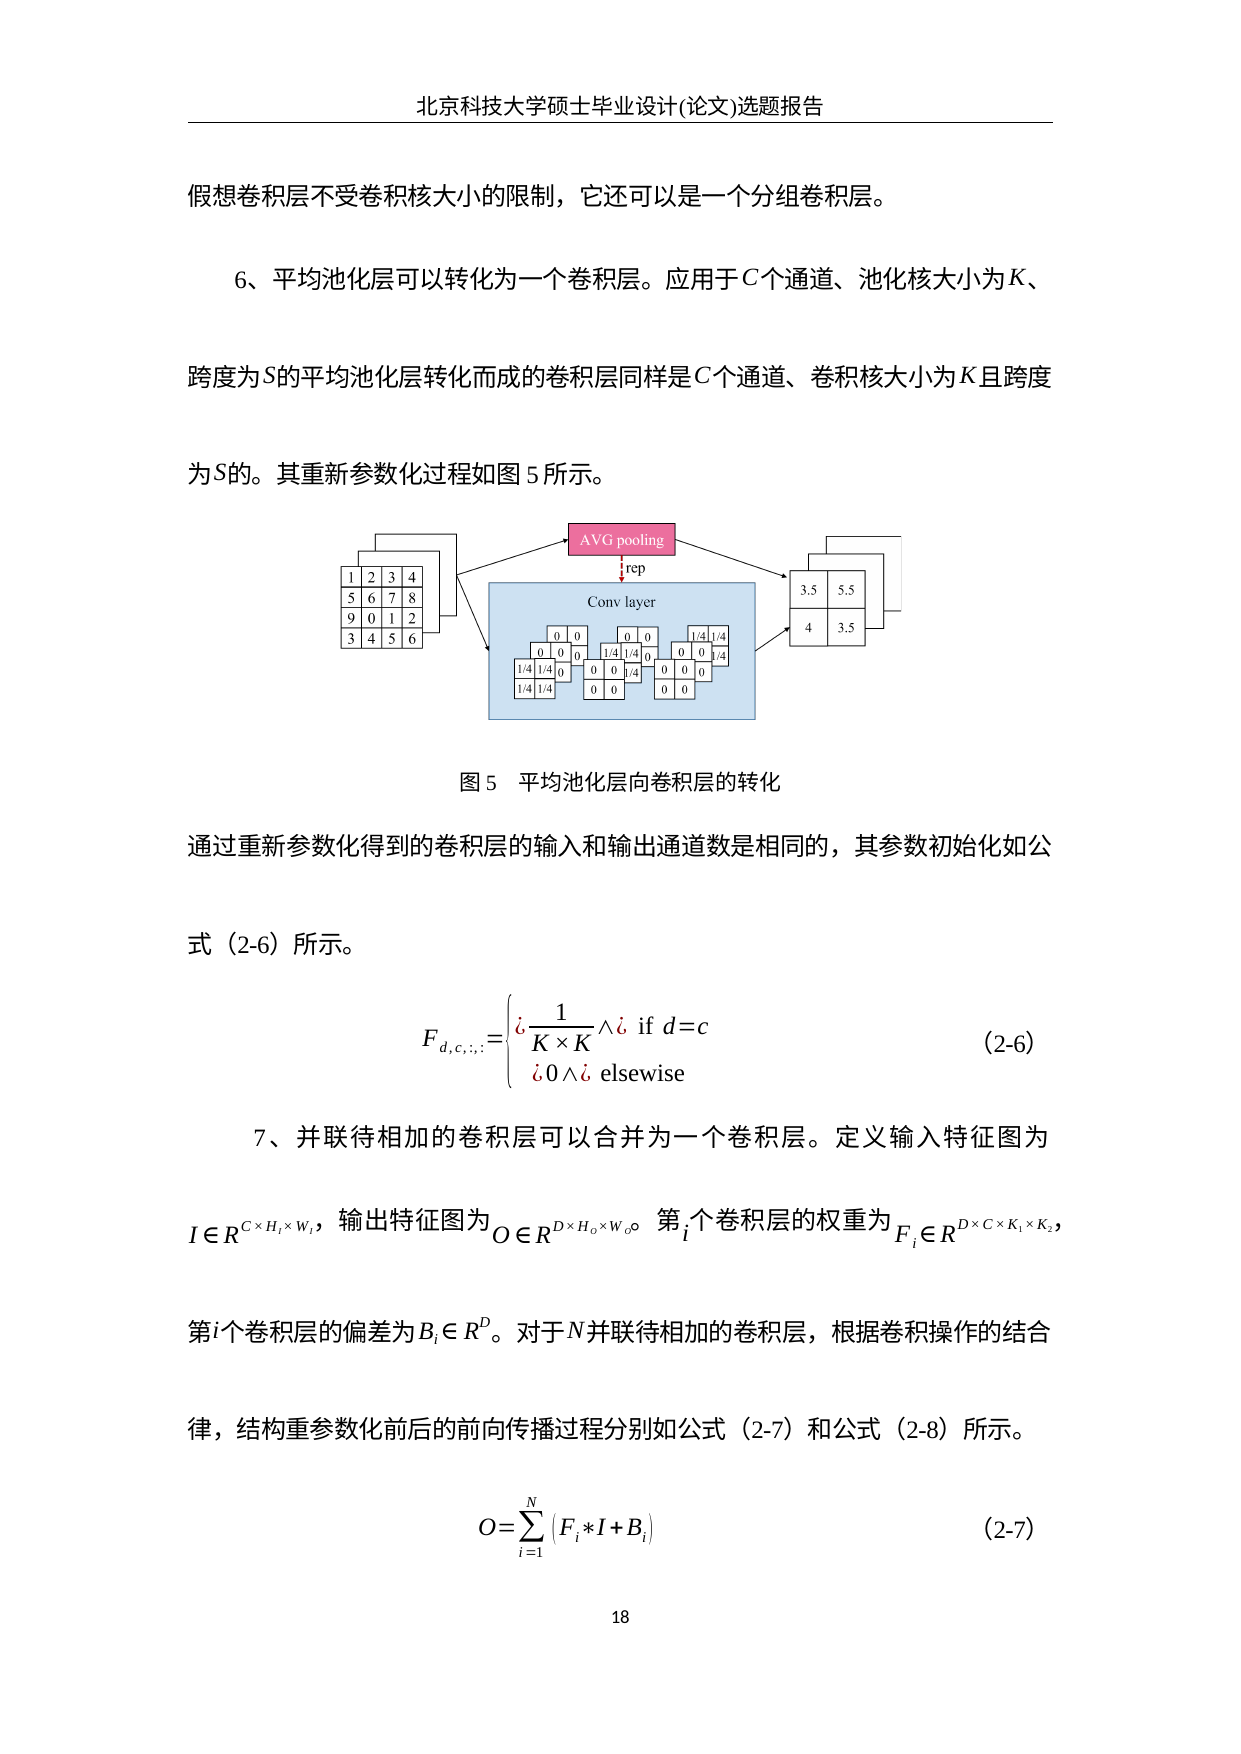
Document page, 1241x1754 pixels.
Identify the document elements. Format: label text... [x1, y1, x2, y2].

table_header [176, 1479, 955, 1589]
picture [338, 523, 902, 720]
text 6、平均池化层可以转化为一个卷积层。应用于个通道、池化核大小为、跨度为的平均池化层转化而成的卷积层同样是个通道、卷积核大小为且跨度为的。其重新参数化过程如图5所示。 [187, 245, 1053, 505]
text 通过重新参数化得到的卷积层的输入和输出通道数是相同的，其参数初始化如公式（2-6）所示。 [187, 812, 1053, 975]
table_header （2-7） [955, 1479, 1064, 1589]
table_header [176, 993, 955, 1103]
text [187, 162, 1053, 227]
text 图5 平均池化层向卷积层的转化 [187, 764, 1053, 797]
table_header （2-6） [955, 993, 1064, 1103]
text 7、并联待相加的卷积层可以合并为一个卷积层。定义输入特征图为，输出特征图为。第个卷积层的权重为，第个卷积层的偏差为。对于并联待相加的卷积层，根据卷积操作的结合律，结构重参数化前后的前向传播过程分别如公式（2-7）和公式（2-8）所示。 [187, 1103, 1053, 1461]
